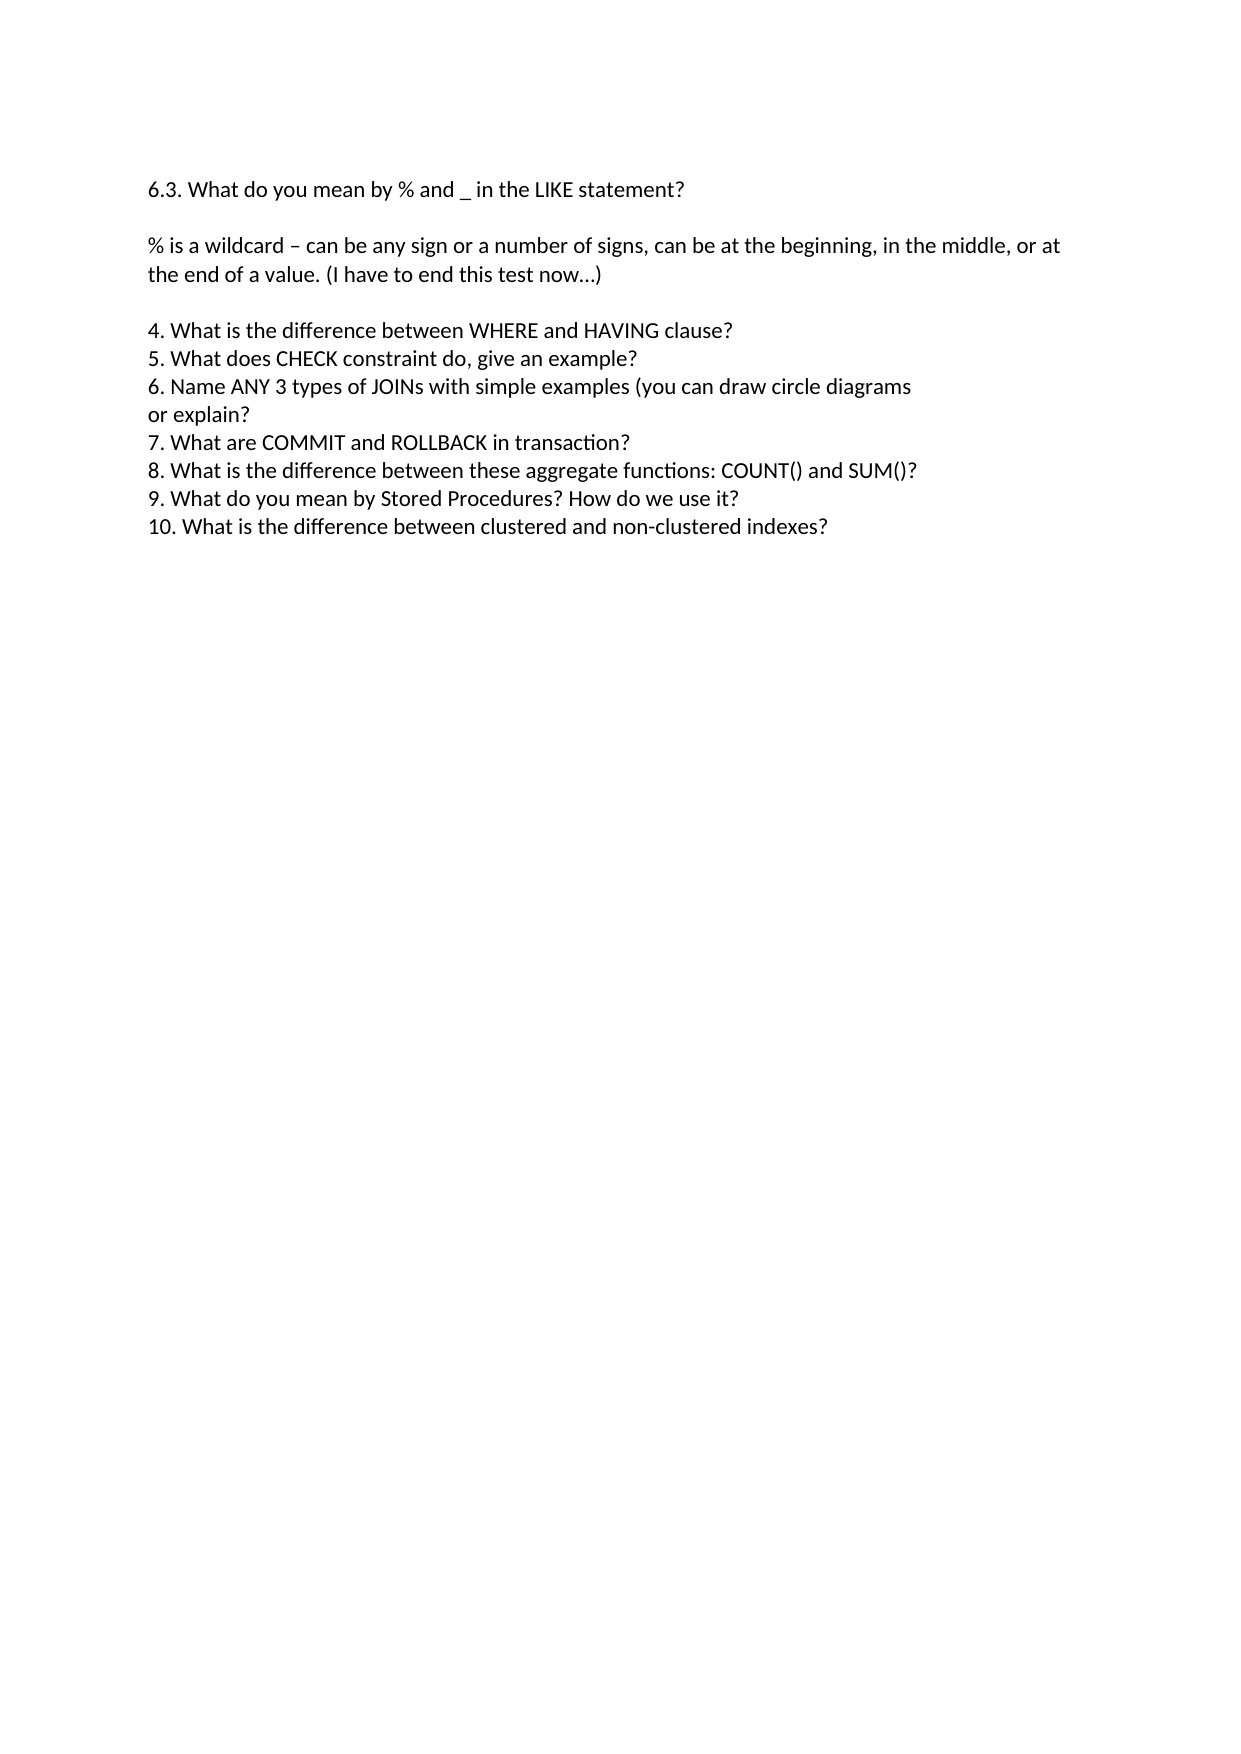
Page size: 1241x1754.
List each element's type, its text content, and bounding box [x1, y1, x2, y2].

text % is a wildcard – can be any sign or a number of signs, can be at the beginning, in the middle, or at the end of a value. (I have to end this test now…) [148, 232, 1093, 288]
text 9. What do you mean by Stored Procedures? How do we use it? [148, 484, 1093, 512]
text 5. What does CHECK constraint do, give an example? [148, 344, 1093, 372]
text 4. What is the difference between WHERE and HAVING clause? [148, 316, 1093, 344]
text or explain? [148, 400, 1093, 428]
text 6.3. What do you mean by % and _ in the LIKE statement? [148, 176, 1093, 204]
text 6. Name ANY 3 types of JOINs with simple examples (you can draw circle diagrams [148, 372, 1093, 400]
text 10. What is the difference between clustered and non-clustered indexes? [148, 512, 1093, 540]
text 8. What is the difference between these aggregate functions: COUNT() and SUM()? [148, 456, 1093, 484]
text 7. What are COMMIT and ROLLBACK in transaction? [148, 428, 1093, 456]
